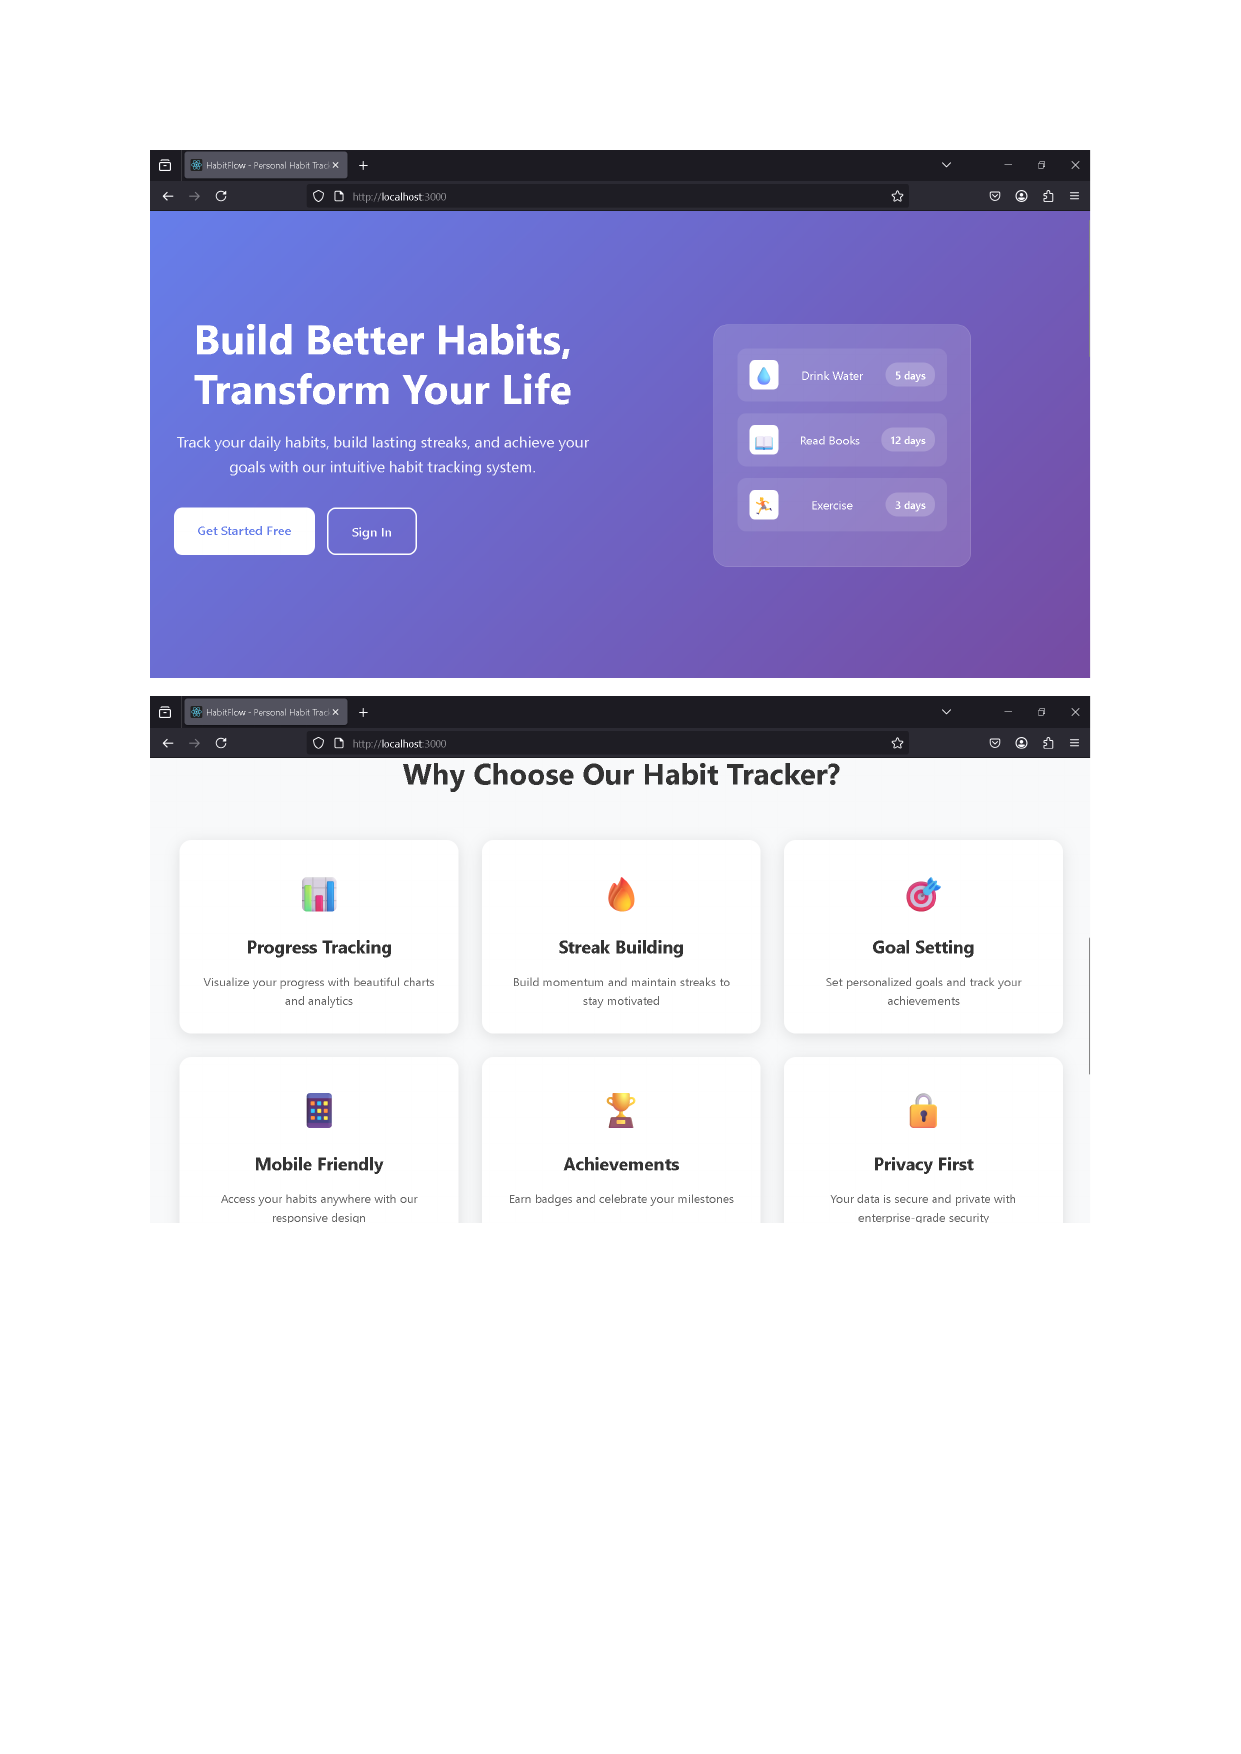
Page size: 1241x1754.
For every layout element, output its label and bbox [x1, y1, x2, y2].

picture [150, 150, 1091, 678]
picture [150, 696, 1091, 1223]
